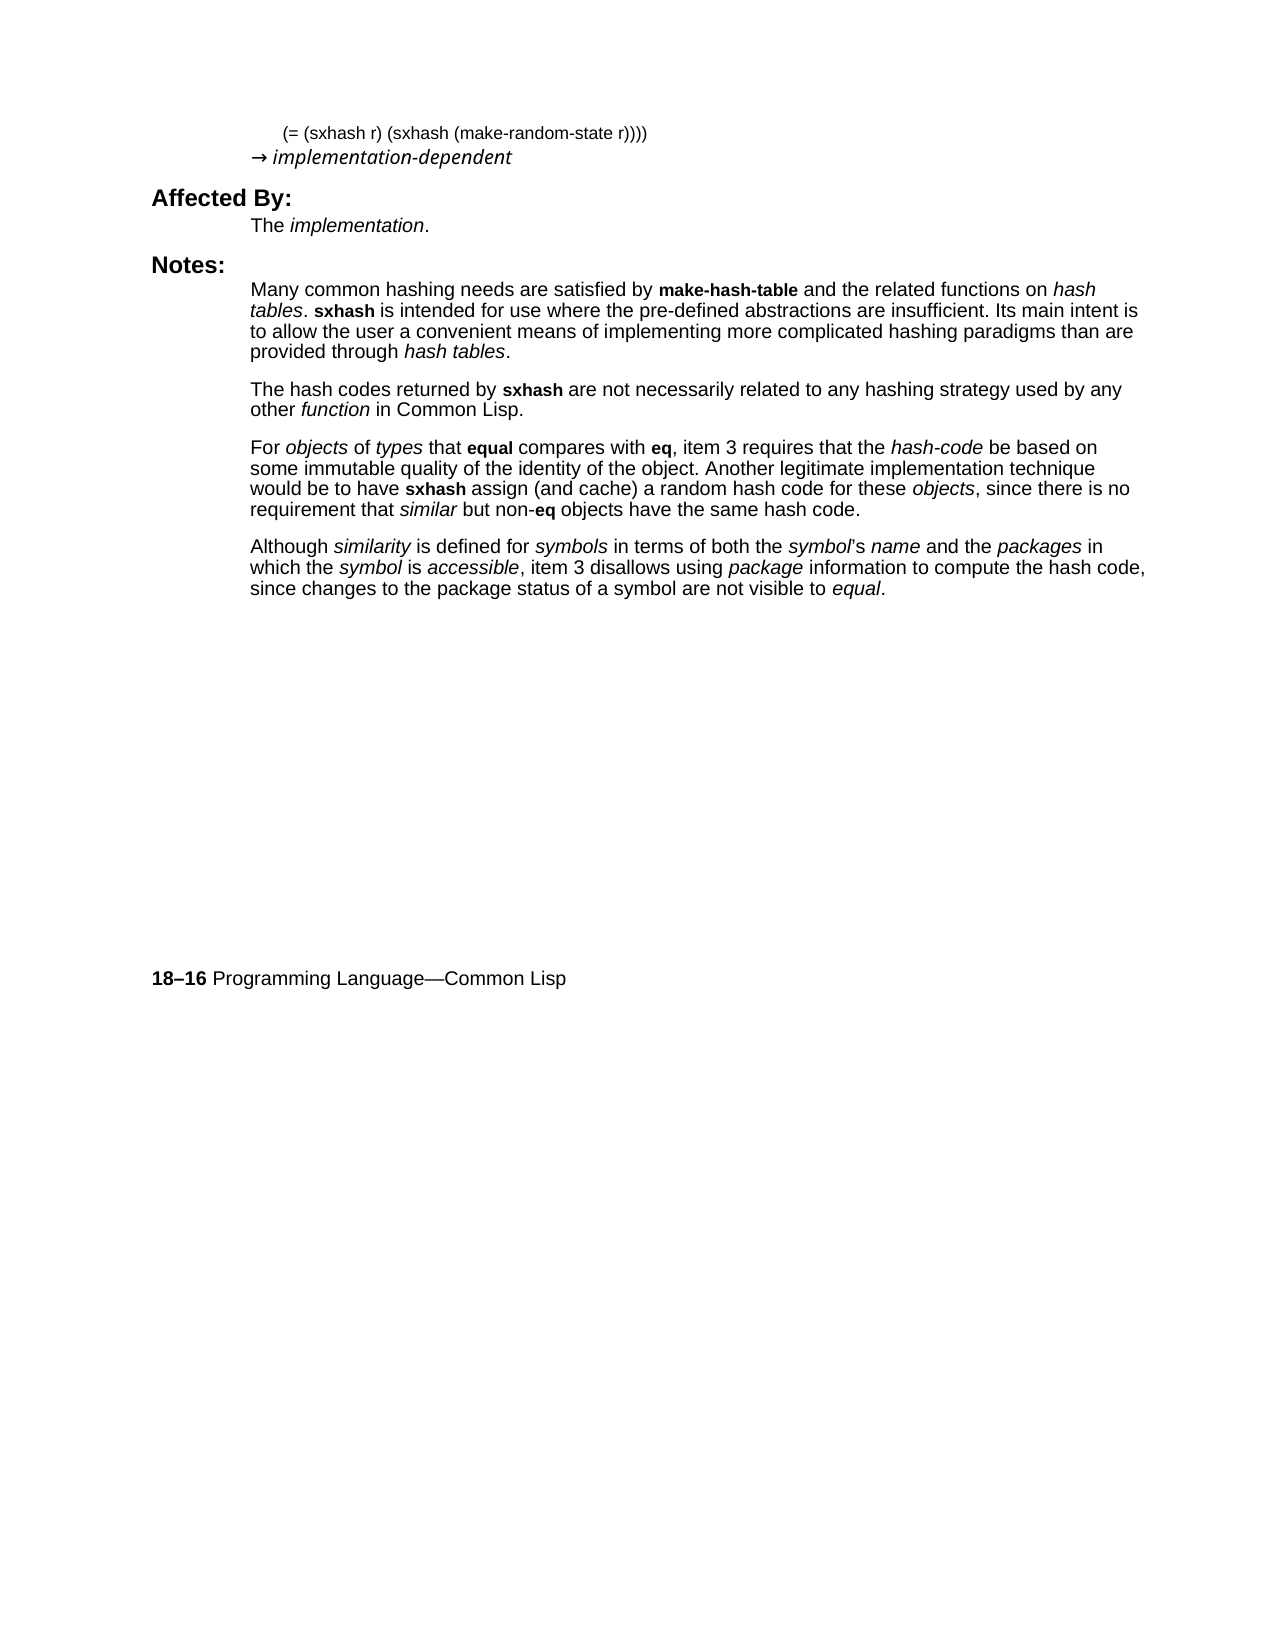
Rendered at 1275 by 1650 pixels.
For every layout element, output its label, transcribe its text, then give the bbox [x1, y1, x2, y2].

text For objects of types that equal compares with eq, item 3 requires that the hash-code be based on some immutable quality of the identity of the object. Another legitimate implementation technique would be to have sxhash assign (and cache) a random hash code for these objects, since there is no requirement that similar but non-eq objects have the same hash code. [250, 438, 1146, 521]
text Affected By: [151, 184, 1147, 212]
text Although similarity is defined for symbols in terms of both the symbol’s name and the packages in which the symbol is accessible, item 3 disallows using package information to compute the hash code, since changes to the package status of a symbol are not visible to equal. [250, 537, 1146, 599]
text (= (sxhash r) (sxhash (make-random-state r)))) [282, 123, 1147, 143]
text 18–16 Programming Language—Common Lisp [152, 967, 1147, 989]
text Many common hashing needs are satisfied by make-hash-table and the related functions on hash tables. sxhash is intended for use where the pre-defined abstractions are insufficient. Its main intent is to allow the user a convenient means of implementing more complicated hashing paradigms than are provided through hash tables. [250, 280, 1146, 363]
text The hash codes returned by sxhash are not necessarily related to any hashing strategy used by any other function in Common Lisp. [250, 380, 1146, 421]
text Notes: [151, 251, 1147, 278]
text The implementation. [250, 214, 1147, 237]
text → implementation-dependent [251, 143, 1147, 171]
